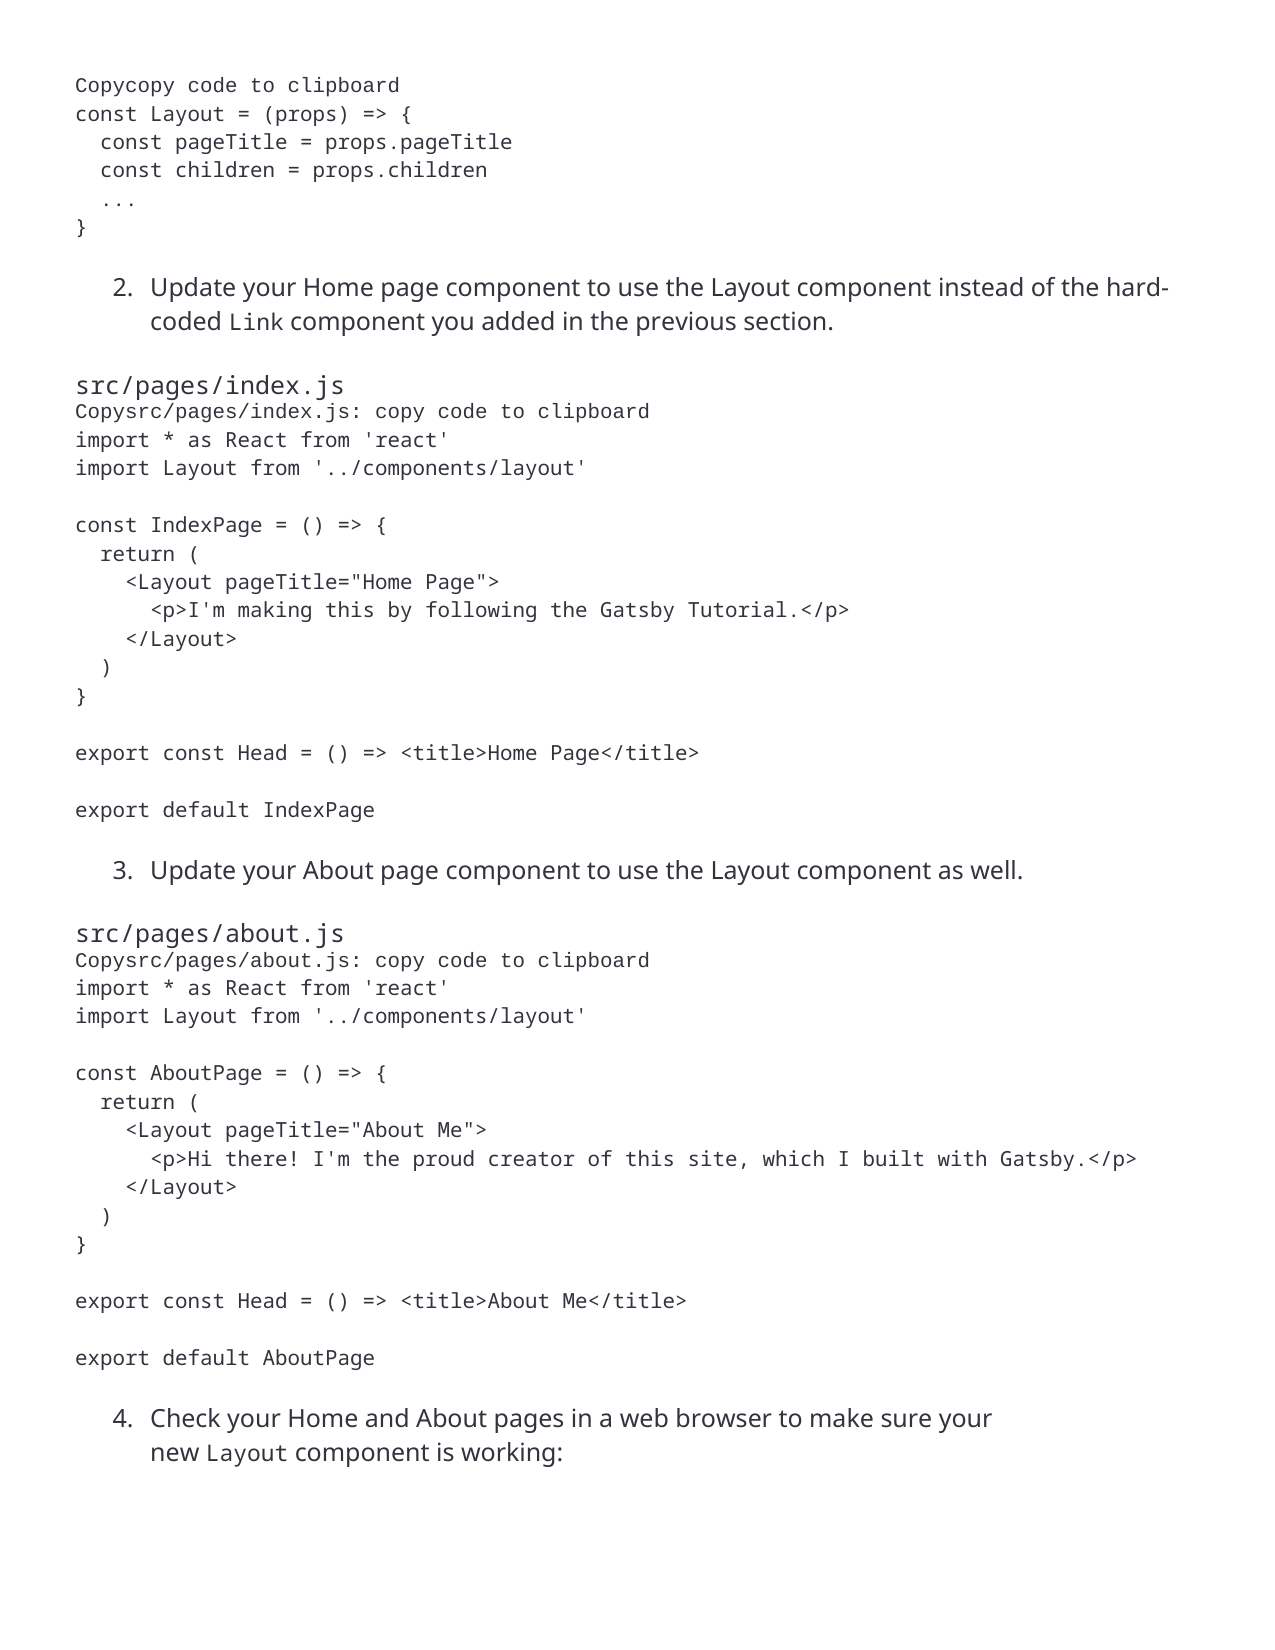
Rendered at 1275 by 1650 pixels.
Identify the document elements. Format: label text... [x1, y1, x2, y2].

text ) [75, 652, 1200, 681]
text } [75, 681, 1200, 709]
text Copysrc/pages/index.js: copy code to clipboard [75, 401, 1200, 425]
text export default IndexPage [75, 795, 1200, 823]
text import * as React from 'react' [75, 973, 1200, 1002]
text } [75, 1229, 1200, 1258]
text <p>Hi there! I'm the proud creator of this site, which I built with Gatsby.</p> [75, 1144, 1200, 1172]
text return ( [75, 539, 1200, 567]
text Copysrc/pages/about.js: copy code to clipboard [75, 949, 1200, 973]
text return ( [75, 1087, 1200, 1115]
text } [75, 212, 1200, 241]
text export default AboutPage [75, 1343, 1200, 1371]
list Update your Home page component to use the Layout component instead of the hard-coded Link component you added in the previous section. [112, 270, 1200, 338]
text import * as React from 'react' [75, 425, 1200, 453]
list Check your Home and About pages in a web browser to make sure your new Layout component is working: [112, 1401, 1200, 1469]
text ) [75, 1201, 1200, 1229]
text const children = props.children [75, 156, 1200, 184]
text </Layout> [75, 624, 1200, 652]
text <p>I'm making this by following the Gatsby Tutorial.</p> [75, 596, 1200, 624]
text src/pages/index.js [75, 367, 1200, 401]
text <Layout pageTitle="Home Page"> [75, 567, 1200, 596]
text const AboutPage = () => { [75, 1058, 1200, 1087]
list Update your About page component to use the Layout component as well. [112, 852, 1200, 886]
text export const Head = () => <title>Home Page</title> [75, 738, 1200, 766]
text src/pages/about.js [75, 916, 1200, 949]
text const IndexPage = () => { [75, 510, 1200, 539]
text const Layout = (props) => { [75, 99, 1200, 127]
text Copycopy code to clipboard [75, 75, 1200, 99]
text const pageTitle = props.pageTitle [75, 127, 1200, 156]
text import Layout from '../components/layout' [75, 453, 1200, 482]
text <Layout pageTitle="About Me"> [75, 1115, 1200, 1144]
text export const Head = () => <title>About Me</title> [75, 1286, 1200, 1314]
text </Layout> [75, 1172, 1200, 1201]
text import Layout from '../components/layout' [75, 1002, 1200, 1030]
text ... [75, 184, 1200, 212]
